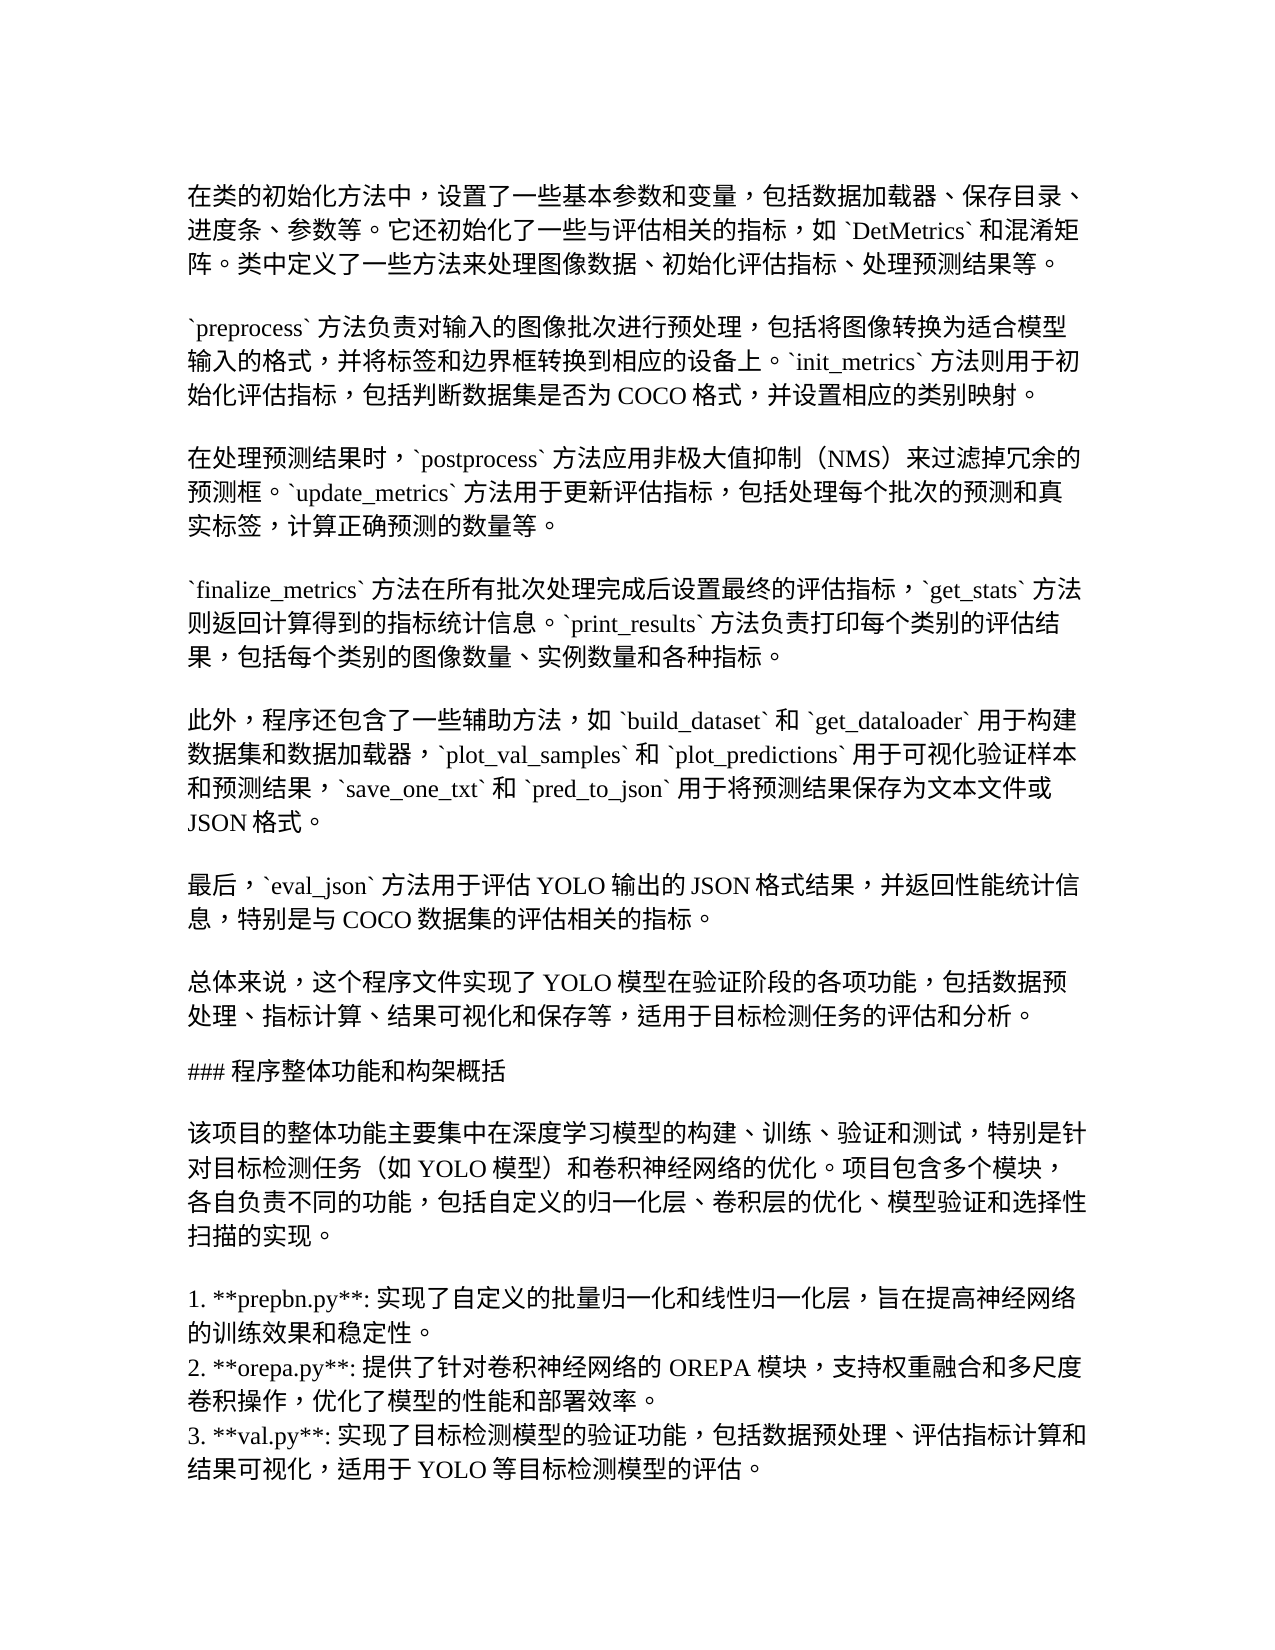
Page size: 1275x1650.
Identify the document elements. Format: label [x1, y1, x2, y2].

text [187, 1053, 1087, 1486]
text [187, 150, 1087, 1032]
